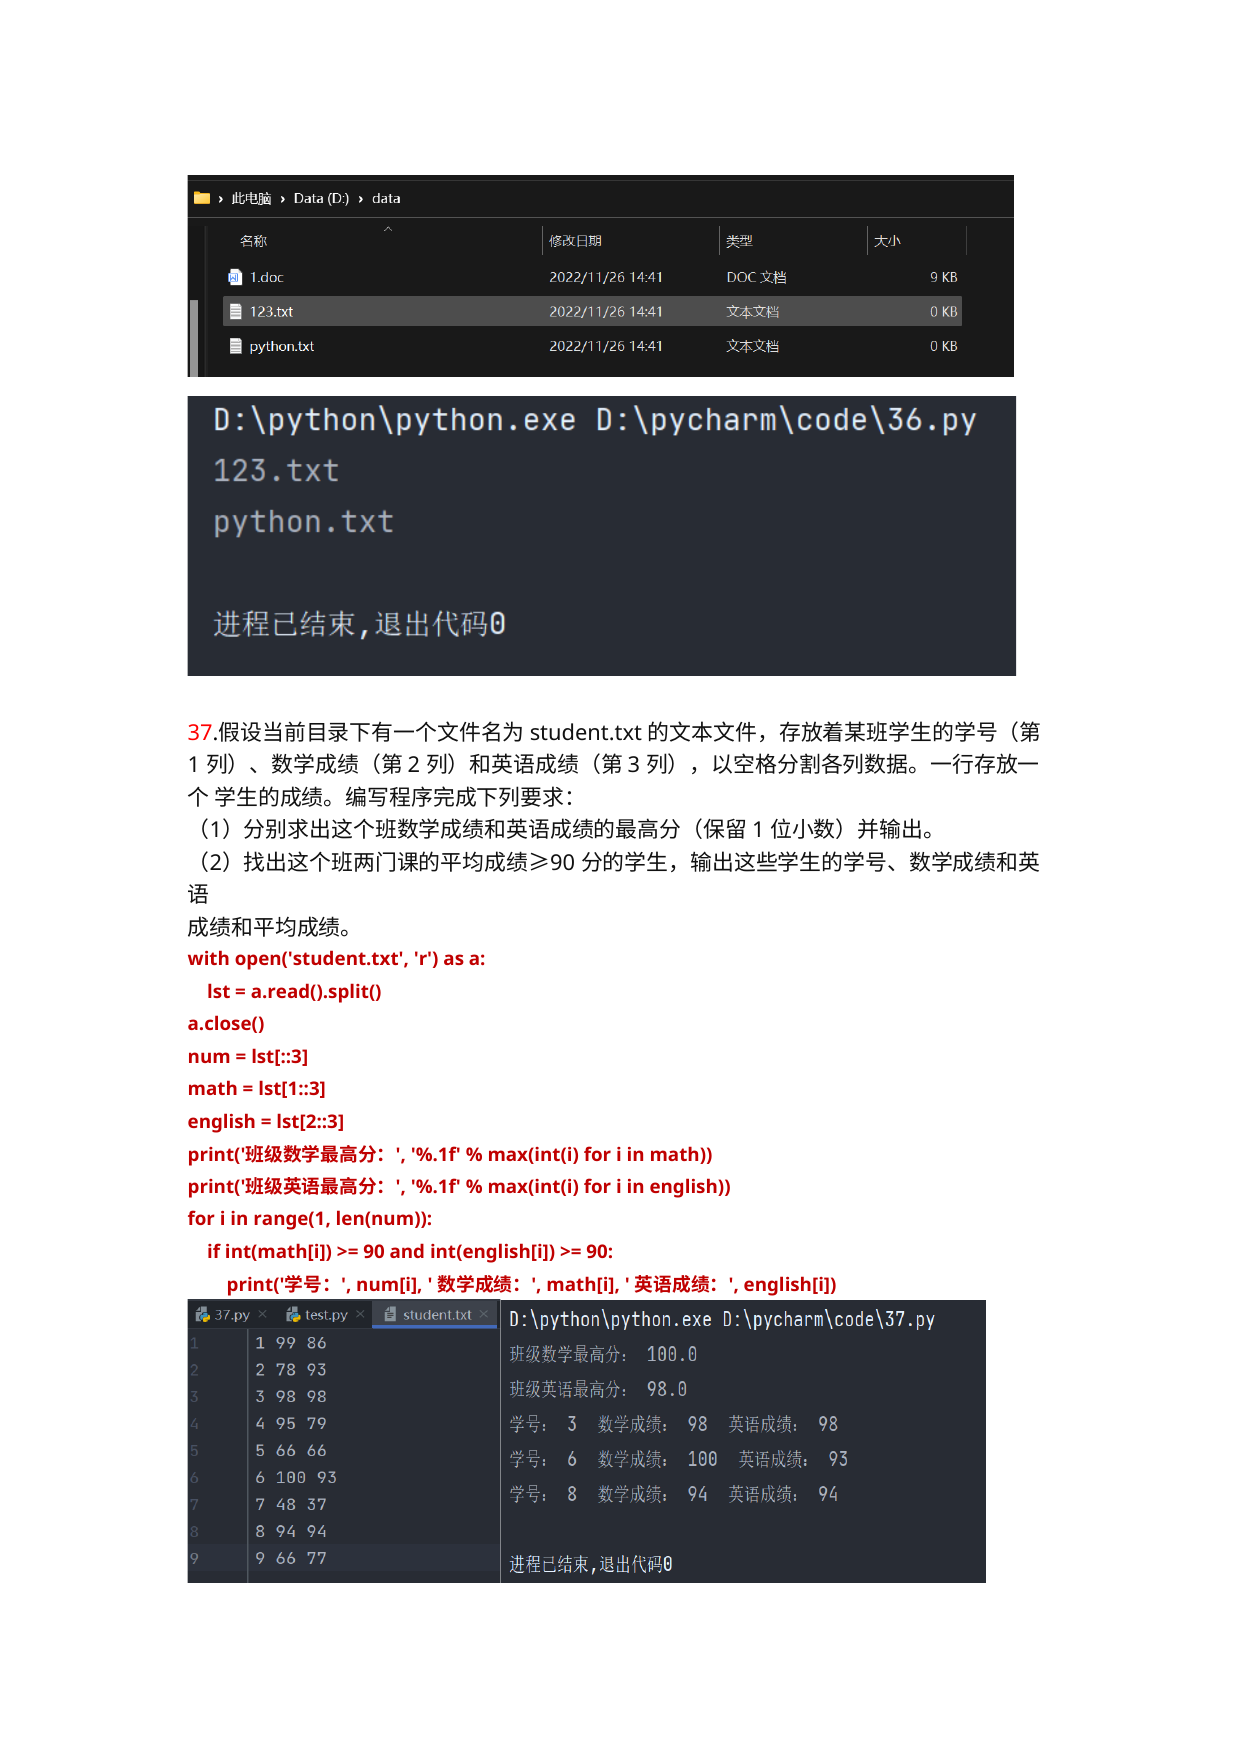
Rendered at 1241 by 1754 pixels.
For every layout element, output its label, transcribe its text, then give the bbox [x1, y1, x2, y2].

text with open('student.txt', 'r') as a: [187, 942, 1053, 974]
text english = lst[2::3] [187, 1104, 1053, 1137]
picture [187, 396, 1017, 676]
text lst = a.read().split() [187, 974, 1053, 1007]
picture [187, 175, 1014, 377]
text print('班级数学最高分：', '%.1f' % max(int(i) for i in math)) [187, 1137, 1053, 1169]
picture [187, 1299, 986, 1583]
text print('学号：', num[i], ' 数学成绩：', math[i], ' 英语成绩：', english[i]) [187, 1267, 1053, 1299]
text for i in range(1, len(num)): [187, 1202, 1053, 1234]
text if int(math[i]) >= 90 and int(english[i]) >= 90: [187, 1234, 1053, 1267]
text （1）分别求出这个班数学成绩和英语成绩的最高分（保留 1 位小数）并输出。 [187, 812, 1053, 844]
text 37.假设当前目录下有一个文件名为 student.txt 的文本文件，存放着某班学生的学号（第 1 列）、数学成绩（第 2 列）和英语成绩（第 3 列），以空格分割各列数据。一行存放一个 学生的成绩。编写程序完成下列要求： [187, 714, 1053, 812]
text a.close() [187, 1007, 1053, 1039]
text print('班级英语最高分：', '%.1f' % max(int(i) for i in english)) [187, 1169, 1053, 1202]
text num = lst[::3] [187, 1039, 1053, 1072]
text math = lst[1::3] [187, 1072, 1053, 1104]
text 成绩和平均成绩。 [187, 909, 1053, 942]
text （2）找出这个班两门课的平均成绩≥90 分的学生，输出这些学生的学号、数学成绩和英语 [187, 844, 1053, 909]
